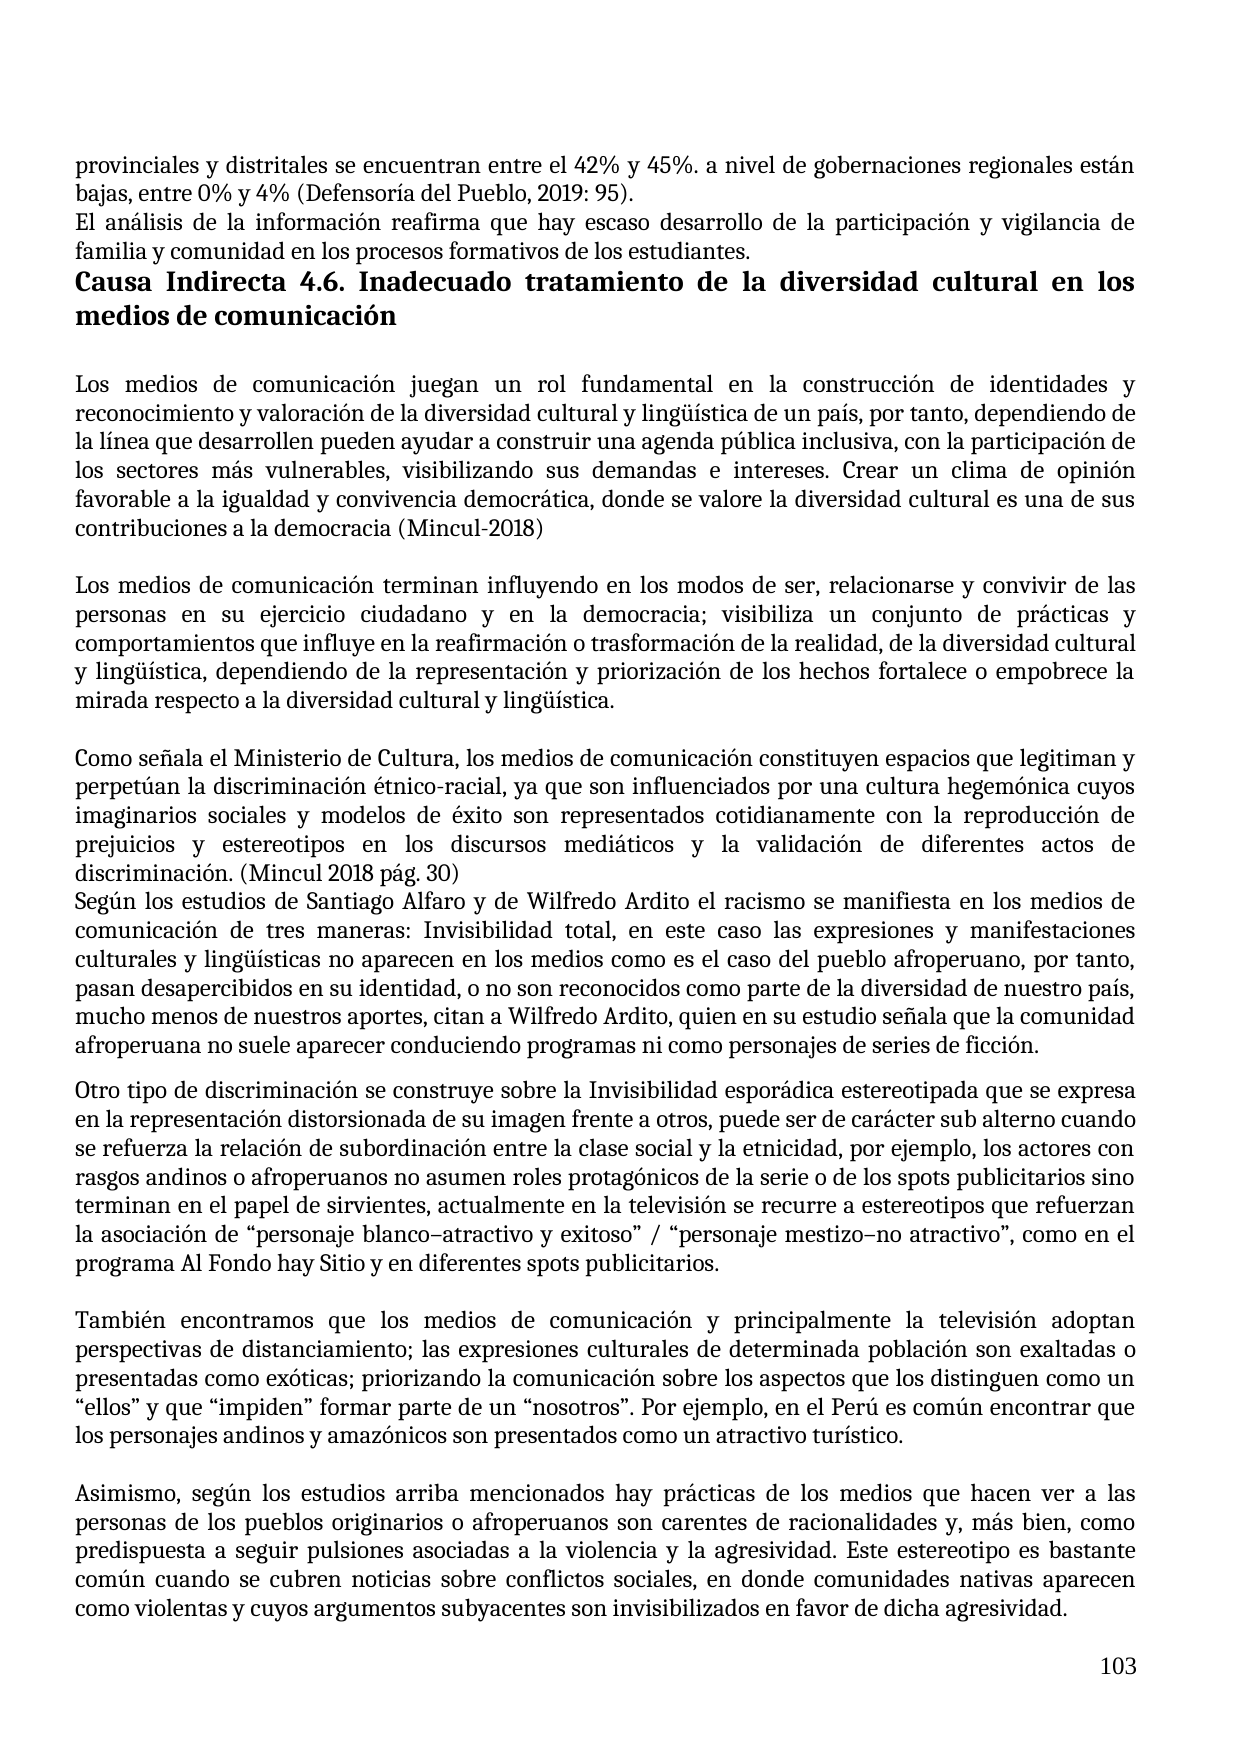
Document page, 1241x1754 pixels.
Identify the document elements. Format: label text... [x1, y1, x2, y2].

text Causa Indirecta 4.6. Inadecuado tratamiento de la diversidad cultural en los medios de comunicación [75, 266, 1137, 333]
text Otro tipo de discriminación se construye sobre la Invisibilidad esporádica estereotipada que se expresa en la representación distorsionada de su imagen frente a otros, puede ser de carácter sub alterno cuando se refuerza la relación de subordinación entre la clase social y la etnicidad, por ejemplo, los actores con rasgos andinos o afroperuanos no asumen roles protagónicos de la serie o de los spots publicitarios sino terminan en el papel de sirvientes, actualmente en la televisión se recurre a estereotipos que refuerzan la asociación de “personaje blanco–atractivo y exitoso” / “personaje mestizo–no atractivo”, como en el programa Al Fondo hay Sitio y en diferentes spots publicitarios. [75, 1076, 1137, 1278]
text Según los estudios de Santiago Alfaro y de Wilfredo Ardito el racismo se manifiesta en los medios de comunicación de tres maneras: Invisibilidad total, en este caso las expresiones y manifestaciones culturales y lingüísticas no aparecen en los medios como es el caso del pueblo afroperuano, por tanto, pasan desapercibidos en su identidad, o no son reconocidos como parte de la diversidad de nuestro país, mucho menos de nuestros aportes, citan a Wilfredo Ardito, quien en su estudio señala que la comunidad afroperuana no suele aparecer conduciendo programas ni como personajes de series de ficción. [75, 887, 1137, 1060]
text Como señala el Ministerio de Cultura, los medios de comunicación constituyen espacios que legitiman y perpetúan la discriminación étnico-racial, ya que son influenciados por una cultura hegemónica cuyos imaginarios sociales y modelos de éxito son representados cotidianamente con la reproducción de prejuicios y estereotipos en los discursos mediáticos y la validación de diferentes actos de discriminación. (Mincul 2018 pág. 30) [75, 743, 1137, 887]
text Los medios de comunicación terminan influyendo en los modos de ser, relacionarse y convivir de las personas en su ejercicio ciudadano y en la democracia; visibiliza un conjunto de prácticas y comportamientos que influye en la reafirmación o trasformación de la realidad, de la diversidad cultural y lingüística, dependiendo de la representación y priorización de los hechos fortalece o empobrece la mirada respecto a la diversidad cultural y lingüística. [75, 571, 1137, 715]
text El análisis de la información reafirma que hay escaso desarrollo de la participación y vigilancia de familia y comunidad en los procesos formativos de los estudiantes. [75, 208, 1137, 266]
text También encontramos que los medios de comunicación y principalmente la televisión adoptan perspectivas de distanciamiento; las expresiones culturales de determinada población son exaltadas o presentadas como exóticas; priorizando la comunicación sobre los aspectos que los distinguen como un “ellos” y que “impiden” formar parte de un “nosotros”. Por ejemplo, en el Perú es común encontrar que los personajes andinos y amazónicos son presentados como un atractivo turístico. [75, 1306, 1137, 1450]
text Asimismo, según los estudios arriba mencionados hay prácticas de los medios que hacen ver a las personas de los pueblos originarios o afroperuanos son carentes de racionalidades y, más bien, como predispuesta a seguir pulsiones asociadas a la violencia y la agresividad. Este estereotipo es bastante común cuando se cubren noticias sobre conflictos sociales, en donde comunidades nativas aparecen como violentas y cuyos argumentos subyacentes son invisibilizados en favor de dicha agresividad. [75, 1479, 1137, 1623]
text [75, 151, 1137, 208]
text Los medios de comunicación juegan un rol fundamental en la construcción de identidades y reconocimiento y valoración de la diversidad cultural y lingüística de un país, por tanto, dependiendo de la línea que desarrollen pueden ayudar a construir una agenda pública inclusiva, con la participación de los sectores más vulnerables, visibilizando sus demandas e intereses. Crear un clima de opinión favorable a la igualdad y convivencia democrática, donde se valore la diversidad cultural es una de sus contribuciones a la democracia (Mincul-2018) [75, 370, 1137, 542]
